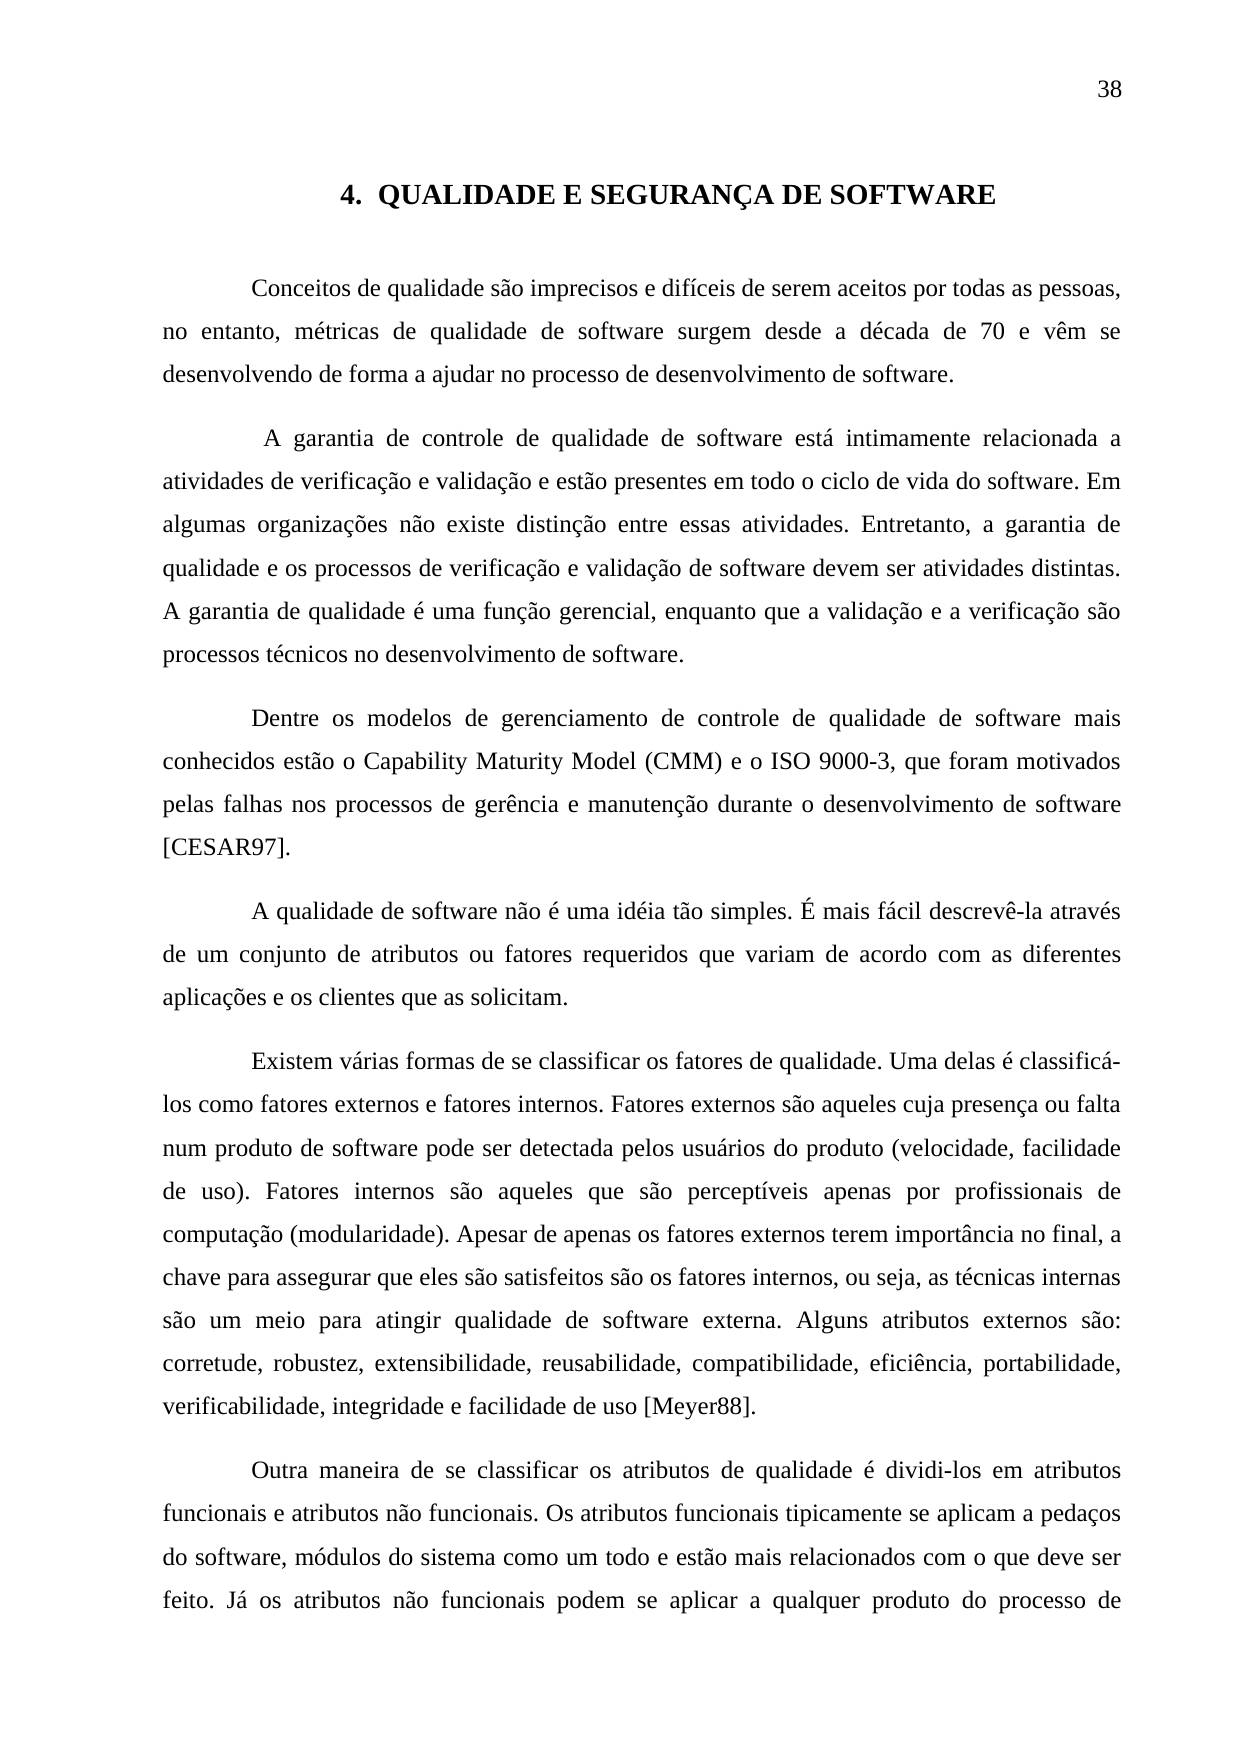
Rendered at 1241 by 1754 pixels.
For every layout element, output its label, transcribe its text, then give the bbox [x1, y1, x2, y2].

text A garantia de controle de qualidade de software está intimamente relacionada a atividades de verificação e validação e estão presentes em todo o ciclo de vida do software. Em algumas organizações não existe distinção entre essas atividades. Entretanto, a garantia de qualidade e os processos de verificação e validação de software devem ser atividades distintas. A garantia de qualidade é uma função gerencial, enquanto que a validação e a verificação são processos técnicos no desenvolvimento de software. [162, 423, 1122, 668]
text Existem várias formas de se classificar os fatores de qualidade. Uma delas é classificá-los como fatores externos e fatores internos. Fatores externos são aqueles cuja presença ou falta num produto de software pode ser detectada pelos usuários do produto (velocidade, facilidade de uso). Fatores internos são aqueles que são perceptíveis apenas por profissionais de computação (modularidade). Apesar de apenas os fatores externos terem importância no final, a chave para assegurar que eles são satisfeitos são os fatores internos, ou seja, as técnicas internas são um meio para atingir qualidade de software externa. Alguns atributos externos são: corretude, robustez, extensibilidade, reusabilidade, compatibilidade, eficiência, portabilidade, verificabilidade, integridade e facilidade de uso [Meyer88]. [162, 1046, 1122, 1420]
text Dentre os modelos de gerenciamento de controle de qualidade de software mais conhecidos estão o Capability Maturity Model (CMM) e o ISO 9000-3, que foram motivados pelas falhas nos processos de gerência e manutenção durante o desenvolvimento de software [CESAR97]. [162, 703, 1122, 861]
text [162, 1455, 1122, 1613]
text A qualidade de software não é uma idéia tão simples. É mais fácil descrevê-la através de um conjunto de atributos ou fatores requeridos que variam de acordo com as diferentes aplicações e os clientes que as solicitam. [162, 896, 1122, 1011]
text Conceitos de qualidade são imprecisos e difíceis de serem aceitos por todas as pessoas, no entanto, métricas de qualidade de software surgem desde a década de 70 e vêm se desenvolvendo de forma a ajudar no processo de desenvolvimento de software. [162, 273, 1122, 388]
subtitle QUALIDADE E SEGURANÇA DE SOFTWARE [215, 177, 1122, 211]
